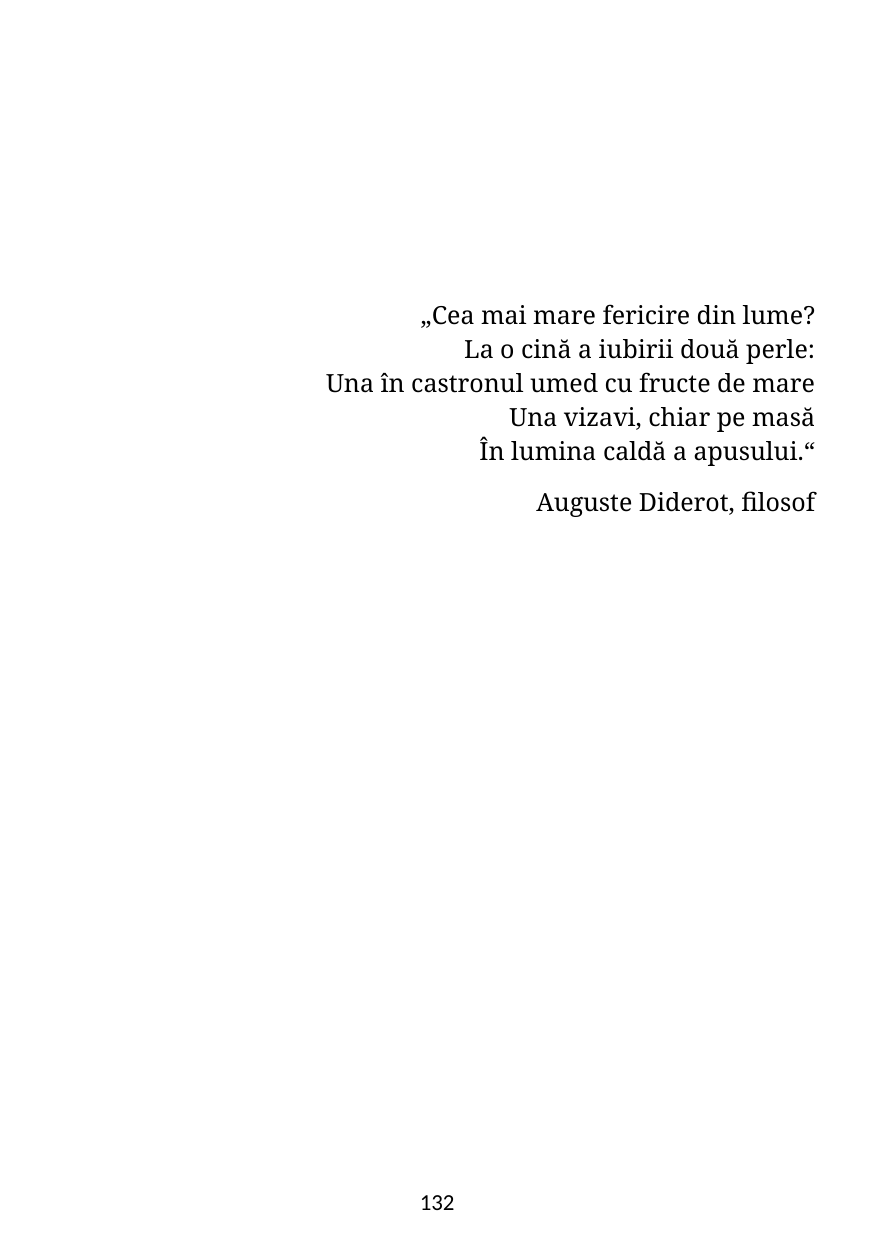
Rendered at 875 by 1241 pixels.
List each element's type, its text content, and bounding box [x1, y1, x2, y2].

text Una vizavi, chiar pe masă [59, 400, 815, 434]
text Auguste Diderot, filosof [59, 485, 815, 519]
text În lumina caldă a apusului.“ [59, 434, 815, 468]
text La o cină a iubirii două perle: [59, 332, 815, 366]
text „Cea mai mare fericire din lume? [59, 297, 815, 332]
text Una în castronul umed cu fructe de mare [59, 366, 815, 400]
